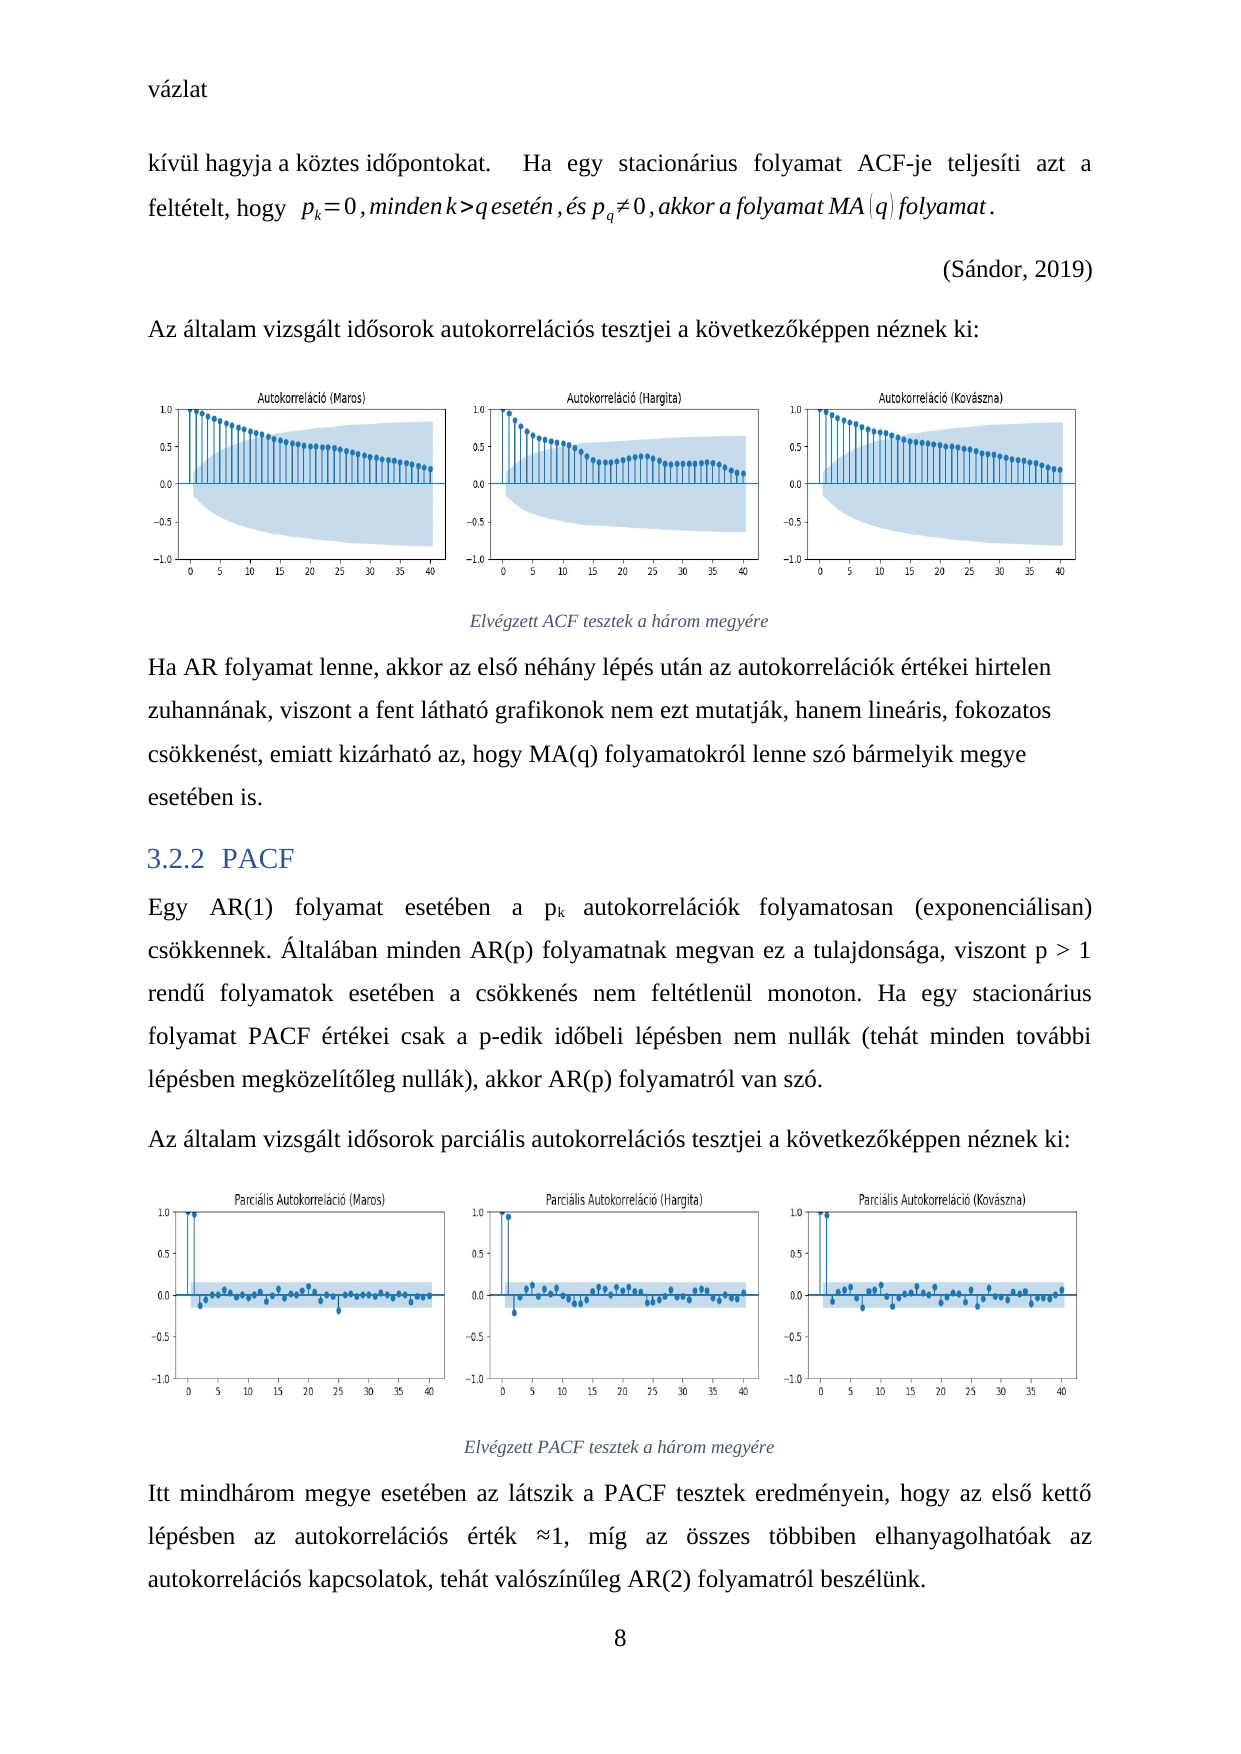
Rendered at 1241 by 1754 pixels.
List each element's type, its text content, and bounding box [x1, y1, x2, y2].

text Az általam vizsgált idősorok autokorrelációs tesztjei a következőképpen néznek ki: [148, 314, 1093, 343]
text Itt mindhárom megye esetében az látszik a PACF tesztek eredményein, hogy az első kettő lépésben az autokorrelációs érték 1, míg az összes többiben elhanyagolhatóak az autokorrelációs kapcsolatok, tehát valószínűleg AR(2) folyamatról beszélünk. [148, 1478, 1093, 1593]
text Ha AR folyamat lenne, akkor az első néhány lépés után az autokorrelációk értékei hirtelen zuhannának, viszont a fent látható grafikonok nem ezt mutatják, hanem lineáris, fokozatos csökkenést, emiatt kizárható az, hogy MA(q) folyamatokról lenne szó bármelyik megye esetében is. [148, 652, 1093, 811]
text (Sándor, 2019) [148, 254, 1093, 283]
text Elvégzett PACF tesztek a három megyére [148, 1436, 1093, 1457]
picture [147, 374, 1093, 579]
text Elvégzett ACF tesztek a három megyére [148, 610, 1093, 632]
text Az általam vizsgált idősorok parciális autokorrelációs tesztjei a következőképpen néznek ki: [148, 1124, 1093, 1153]
picture [147, 1183, 1093, 1405]
subtitle PACF [146, 842, 1093, 875]
text Egy AR(1) folyamat esetében a pk autokorrelációk folyamatosan (exponenciálisan) csökkennek. Általában minden AR(p) folyamatnak megvan ez a tulajdonsága, viszont p > 1 rendű folyamatok esetében a csökkenés nem feltétlenül monoton. Ha egy stacionárius folyamat PACF értékei csak a p-edik időbeli lépésben nem nullák (tehát minden további lépésben megközelítőleg nullák), akkor AR(p) folyamatról van szó. [148, 892, 1093, 1093]
